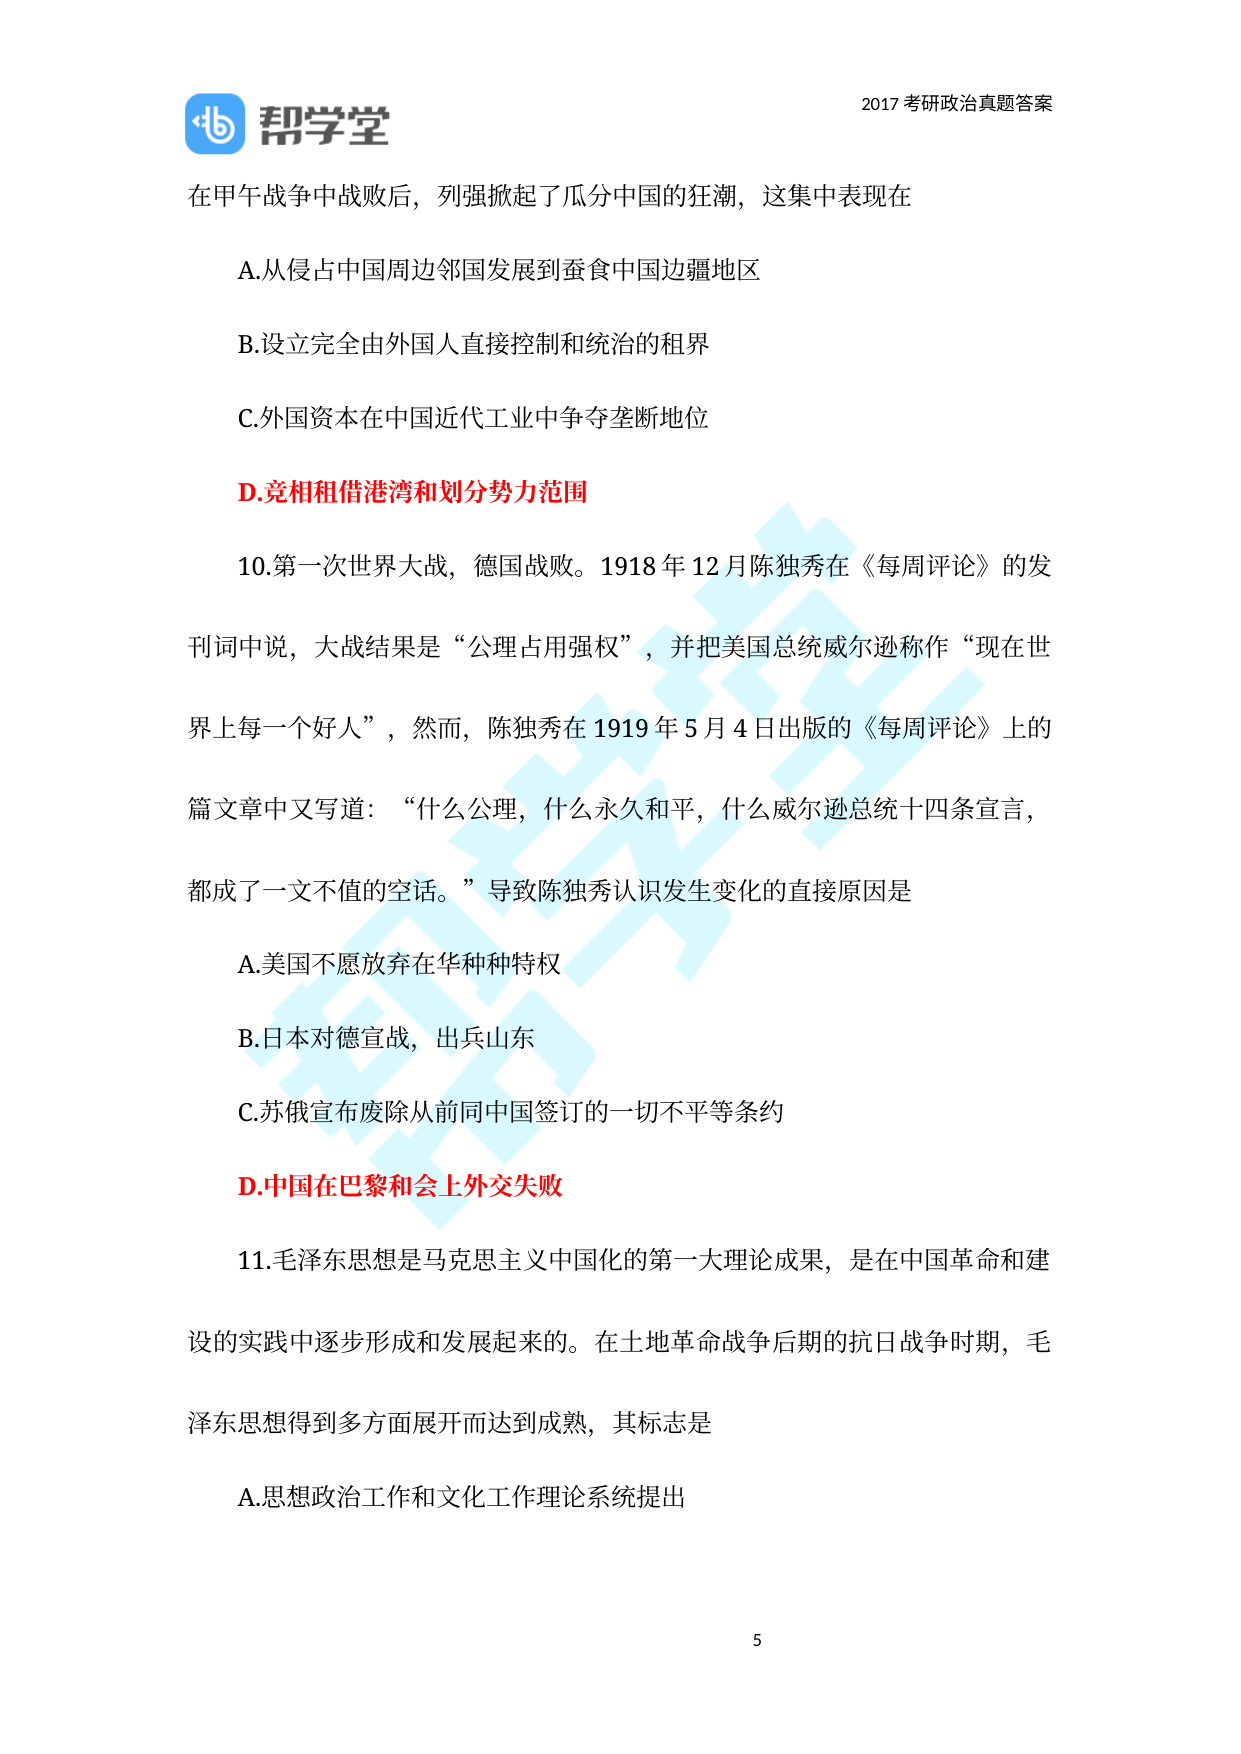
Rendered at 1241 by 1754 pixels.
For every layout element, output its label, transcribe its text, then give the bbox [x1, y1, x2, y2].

text 10.第一次世界大战，德国战败。1918年12月陈独秀在《每周评论》的发刊词中说，大战结果是“公理占用强权”，并把美国总统威尔逊称作“现在世界上每一个好人”，然而，陈独秀在1919年5月4日出版的《每周评论》上的篇文章中又写道：“什么公理，什么永久和平，什么威尔逊总统十四条宣言，都成了一文不值的空话。”导致陈独秀认识发生变化的直接原因是 [187, 532, 1053, 922]
picture [169, 83, 407, 156]
text 9.帝国主义侵略中国的最终目的，是要瓜分中国、灭亡中国。1895年中国在甲午战争中战败后，列强掀起了瓜分中国的狂潮，这集中表现在 [187, 162, 1053, 227]
text A.美国不愿放弃在华种种特权 [187, 931, 1053, 996]
text A.思想政治工作和文化工作理论系统提出 [187, 1463, 1053, 1528]
text A.从侵占中国周边邻国发展到蚕食中国边疆地区 [187, 236, 1053, 301]
text C.外国资本在中国近代工业中争夺垄断地位 [187, 384, 1053, 449]
text 11.毛泽东思想是马克思主义中国化的第一大理论成果，是在中国革命和建设的实践中逐步形成和发展起来的。在土地革命战争后期的抗日战争时期，毛泽东思想得到多方面展开而达到成熟，其标志是 [187, 1227, 1053, 1454]
text D.竞相租借港湾和划分势力范围 [187, 458, 1053, 523]
text D.中国在巴黎和会上外交失败 [187, 1153, 1053, 1218]
text C.苏俄宣布废除从前同中国签订的一切不平等条约 [187, 1079, 1053, 1144]
text B.设立完全由外国人直接控制和统治的租界 [187, 310, 1053, 375]
text B.日本对德宣战，出兵山东 [187, 1005, 1053, 1070]
